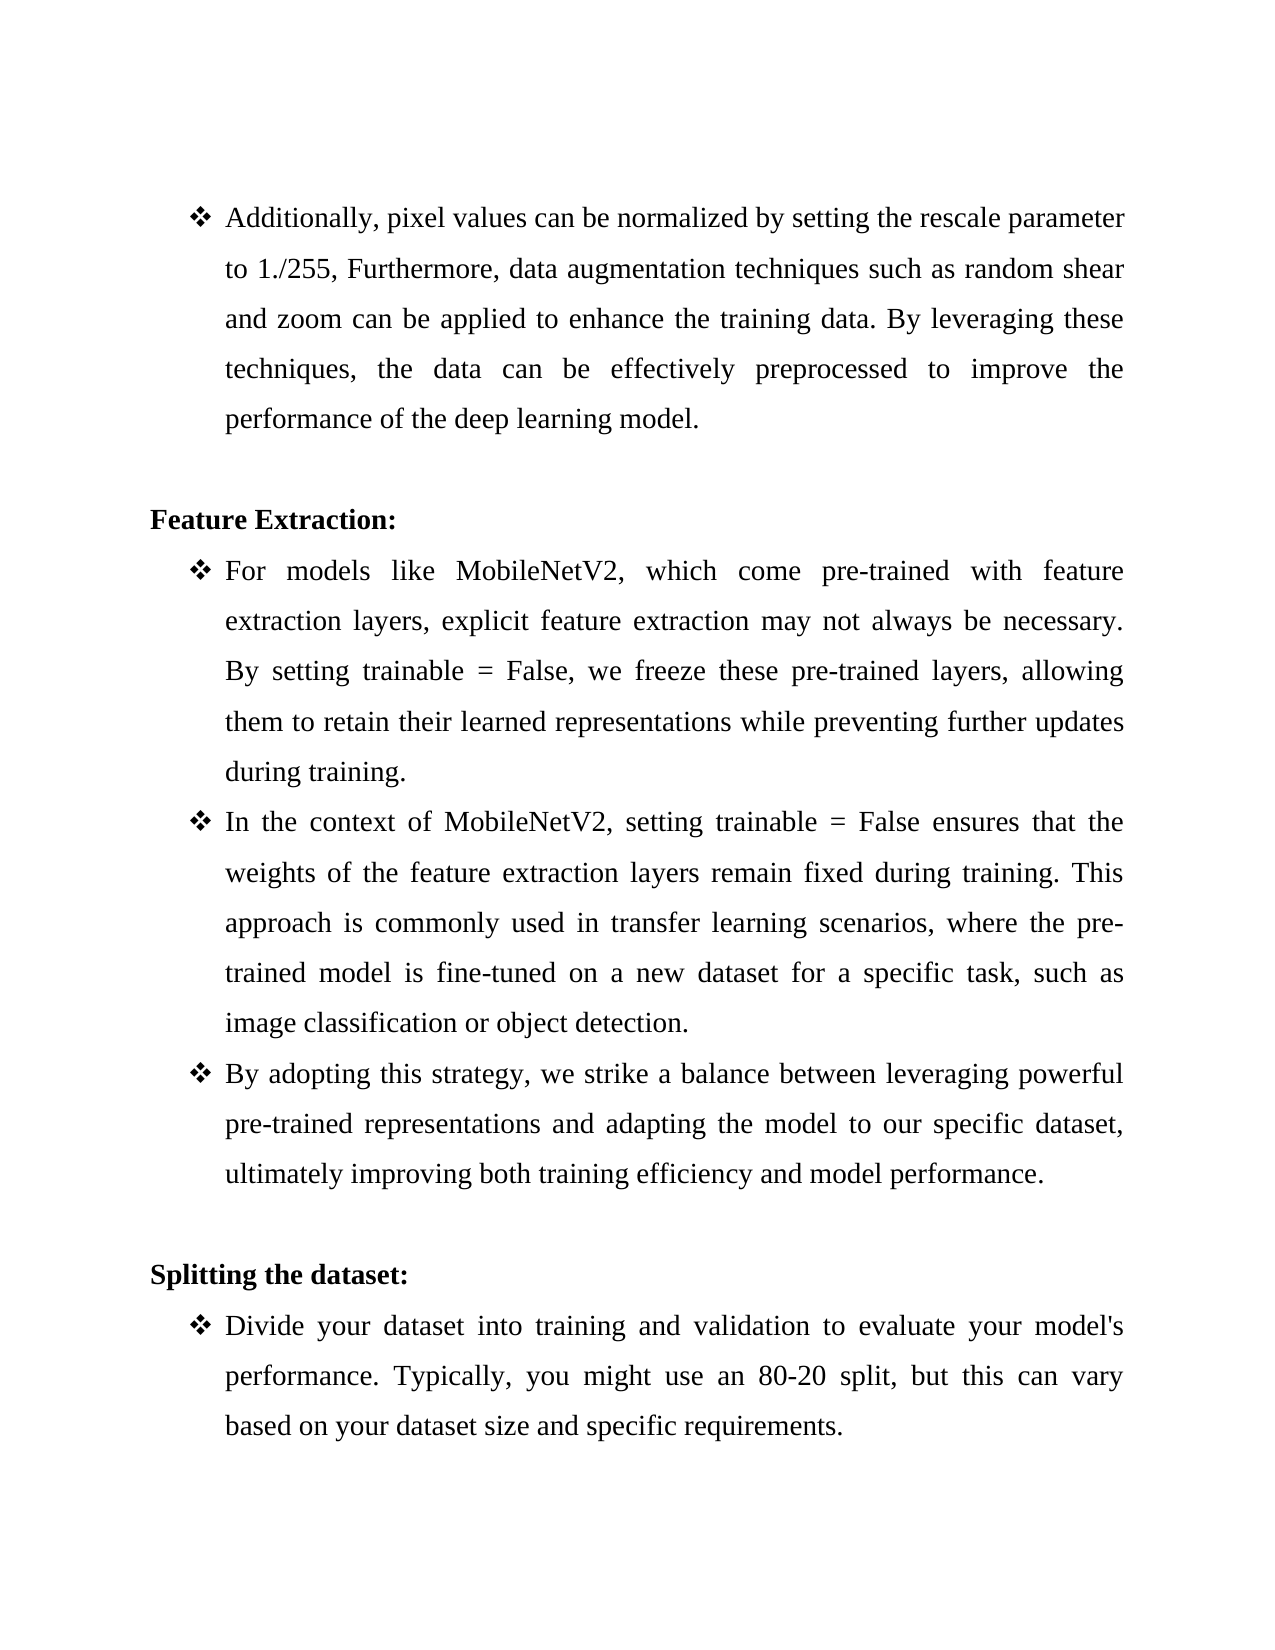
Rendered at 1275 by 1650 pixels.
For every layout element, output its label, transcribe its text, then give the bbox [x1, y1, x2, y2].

text Feature Extraction: [150, 502, 1125, 536]
list In the context of MobileNetV2, setting trainable = False ensures that the weights of the feature extraction layers remain fixed during training. This approach is commonly used in transfer learning scenarios, where the pre-trained model is fine-tuned on a new dataset for a specific task, such as image classification or object detection. [187, 804, 1125, 1039]
list For models like MobileNetV2, which come pre-trained with feature extraction layers, explicit feature extraction may not always be necessary. By setting trainable = False, we freeze these pre-trained layers, allowing them to retain their learned representations while preventing further updates during training. [187, 553, 1125, 787]
list Additionally, pixel values can be normalized by setting the rescale parameter to 1./255, Furthermore, data augmentation techniques such as random shear and zoom can be applied to enhance the training data. By leveraging these techniques, the data can be effectively preprocessed to improve the performance of the deep learning model. [187, 200, 1125, 435]
list Divide your dataset into training and validation to evaluate your model's performance. Typically, you might use an 80-20 split, but this can vary based on your dataset size and specific requirements. [187, 1308, 1125, 1442]
text Splitting the dataset: [150, 1257, 1125, 1291]
list By adopting this strategy, we strike a balance between leveraging powerful pre-trained representations and adapting the model to our specific dataset, ultimately improving both training efficiency and model performance. [187, 1056, 1125, 1190]
